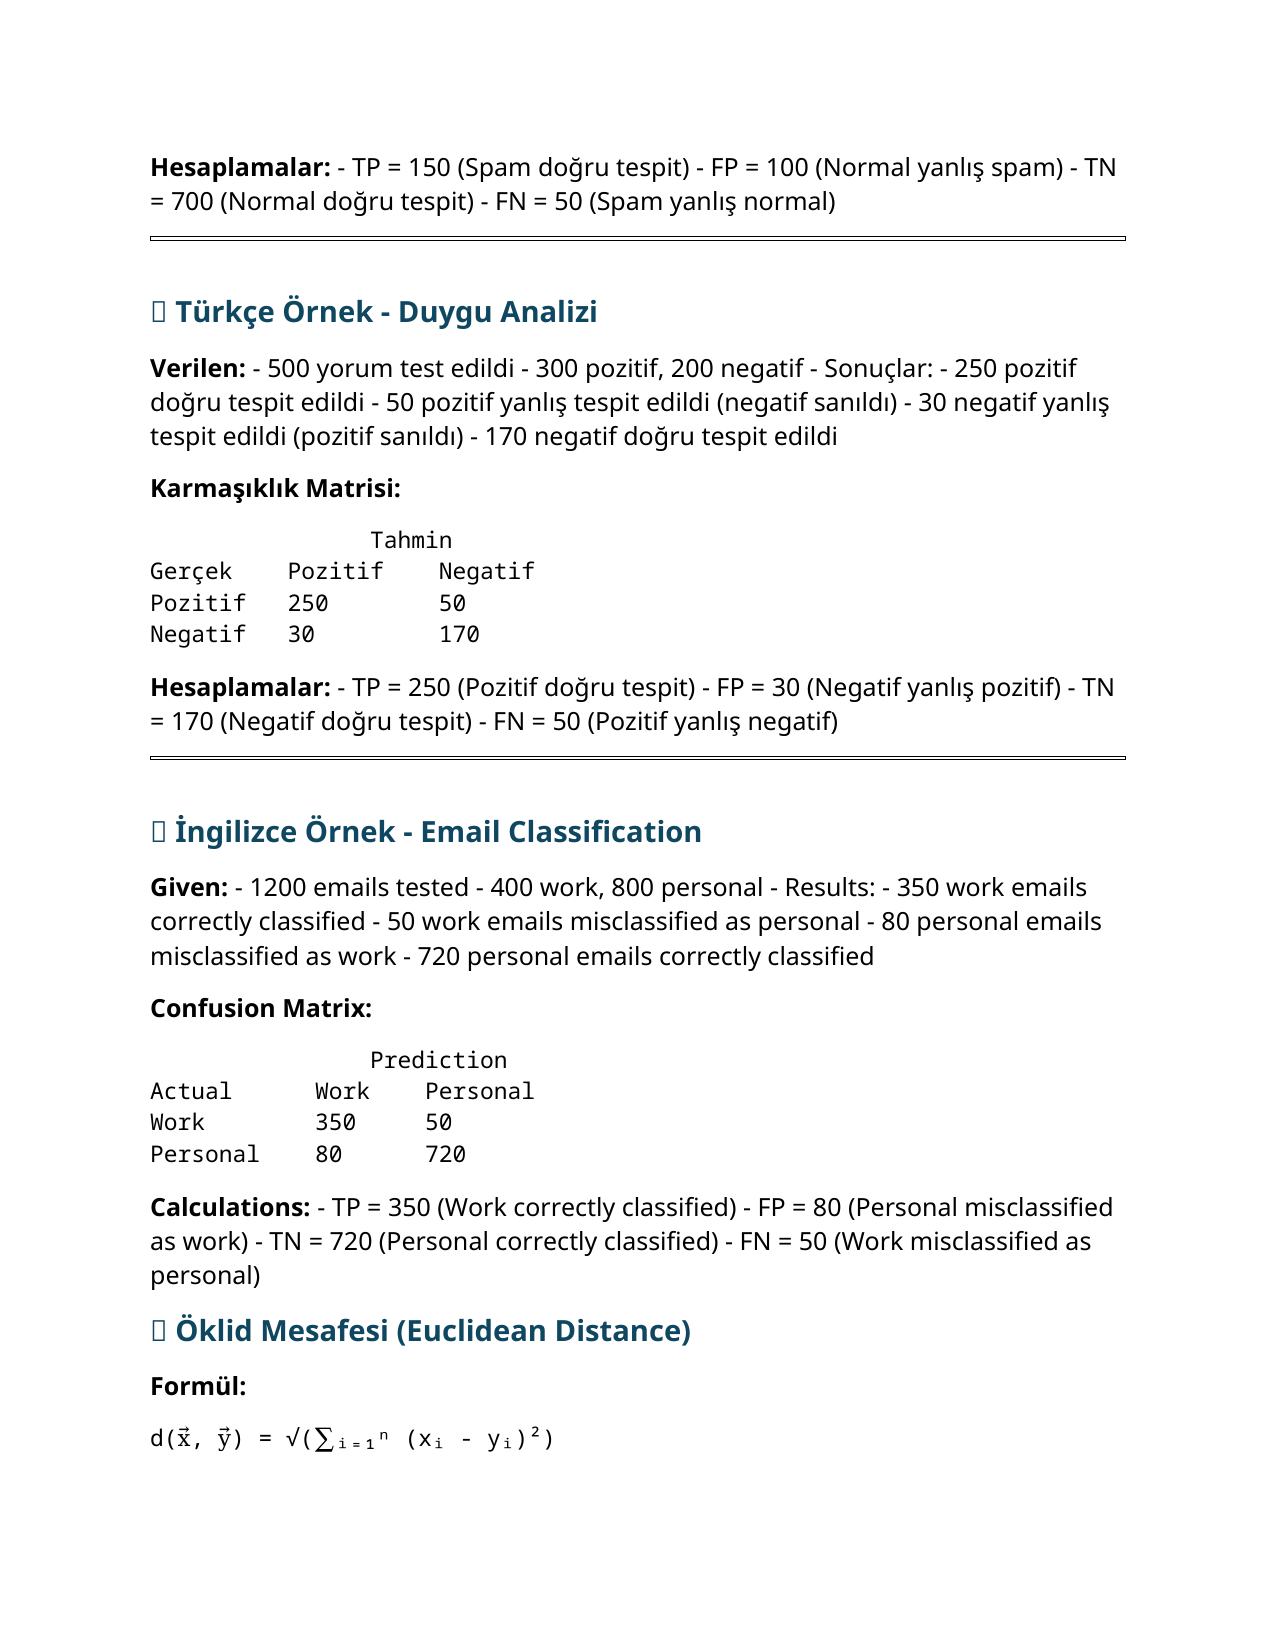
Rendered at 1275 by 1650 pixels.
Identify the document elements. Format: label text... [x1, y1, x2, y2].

text Given: - 1200 emails tested - 400 work, 800 personal - Results: - 350 work emails correctly classified - 50 work emails misclassified as personal - 80 personal emails misclassified as work - 720 personal emails correctly classified [150, 870, 1125, 972]
subtitle 📝 İngilizce Örnek - Email Classification [150, 812, 1125, 851]
text Verilen: - 500 yorum test edildi - 300 pozitif, 200 negatif - Sonuçlar: - 250 pozitif doğru tespit edildi - 50 pozitif yanlış tespit edildi (negatif sanıldı) - 30 negatif yanlış tespit edildi (pozitif sanıldı) - 170 negatif doğru tespit edildi [150, 350, 1125, 452]
subtitle 📝 Türkçe Örnek - Duygu Analizi [150, 292, 1125, 331]
subtitle 📖 Öklid Mesafesi (Euclidean Distance) [150, 1311, 1125, 1350]
text Tahmin Gerçek Pozitif Negatif Pozitif 250 50 Negatif 30 170 [150, 524, 1125, 649]
text Calculations: - TP = 350 (Work correctly classified) - FP = 80 (Personal misclassified as work) - TN = 720 (Personal correctly classified) - FN = 50 (Work misclassified as personal) [150, 1189, 1125, 1292]
text Formül: [150, 1369, 1125, 1403]
text Prediction Actual Work Personal Work 350 50 Personal 80 720 [150, 1044, 1125, 1169]
text Hesaplamalar: - TP = 250 (Pozitif doğru tespit) - FP = 30 (Negatif yanlış pozitif) - TN = 170 (Negatif doğru tespit) - FN = 50 (Pozitif yanlış negatif) [150, 670, 1125, 738]
text d(x⃗, y⃗) = √(∑ᵢ₌₁ⁿ (xᵢ - yᵢ)²) [150, 1422, 1125, 1453]
text Hesaplamalar: - TP = 150 (Spam doğru tespit) - FP = 100 (Normal yanlış spam) - TN = 700 (Normal doğru tespit) - FN = 50 (Spam yanlış normal) [150, 150, 1125, 218]
text Confusion Matrix: [150, 991, 1125, 1025]
text Karmaşıklık Matrisi: [150, 471, 1125, 505]
